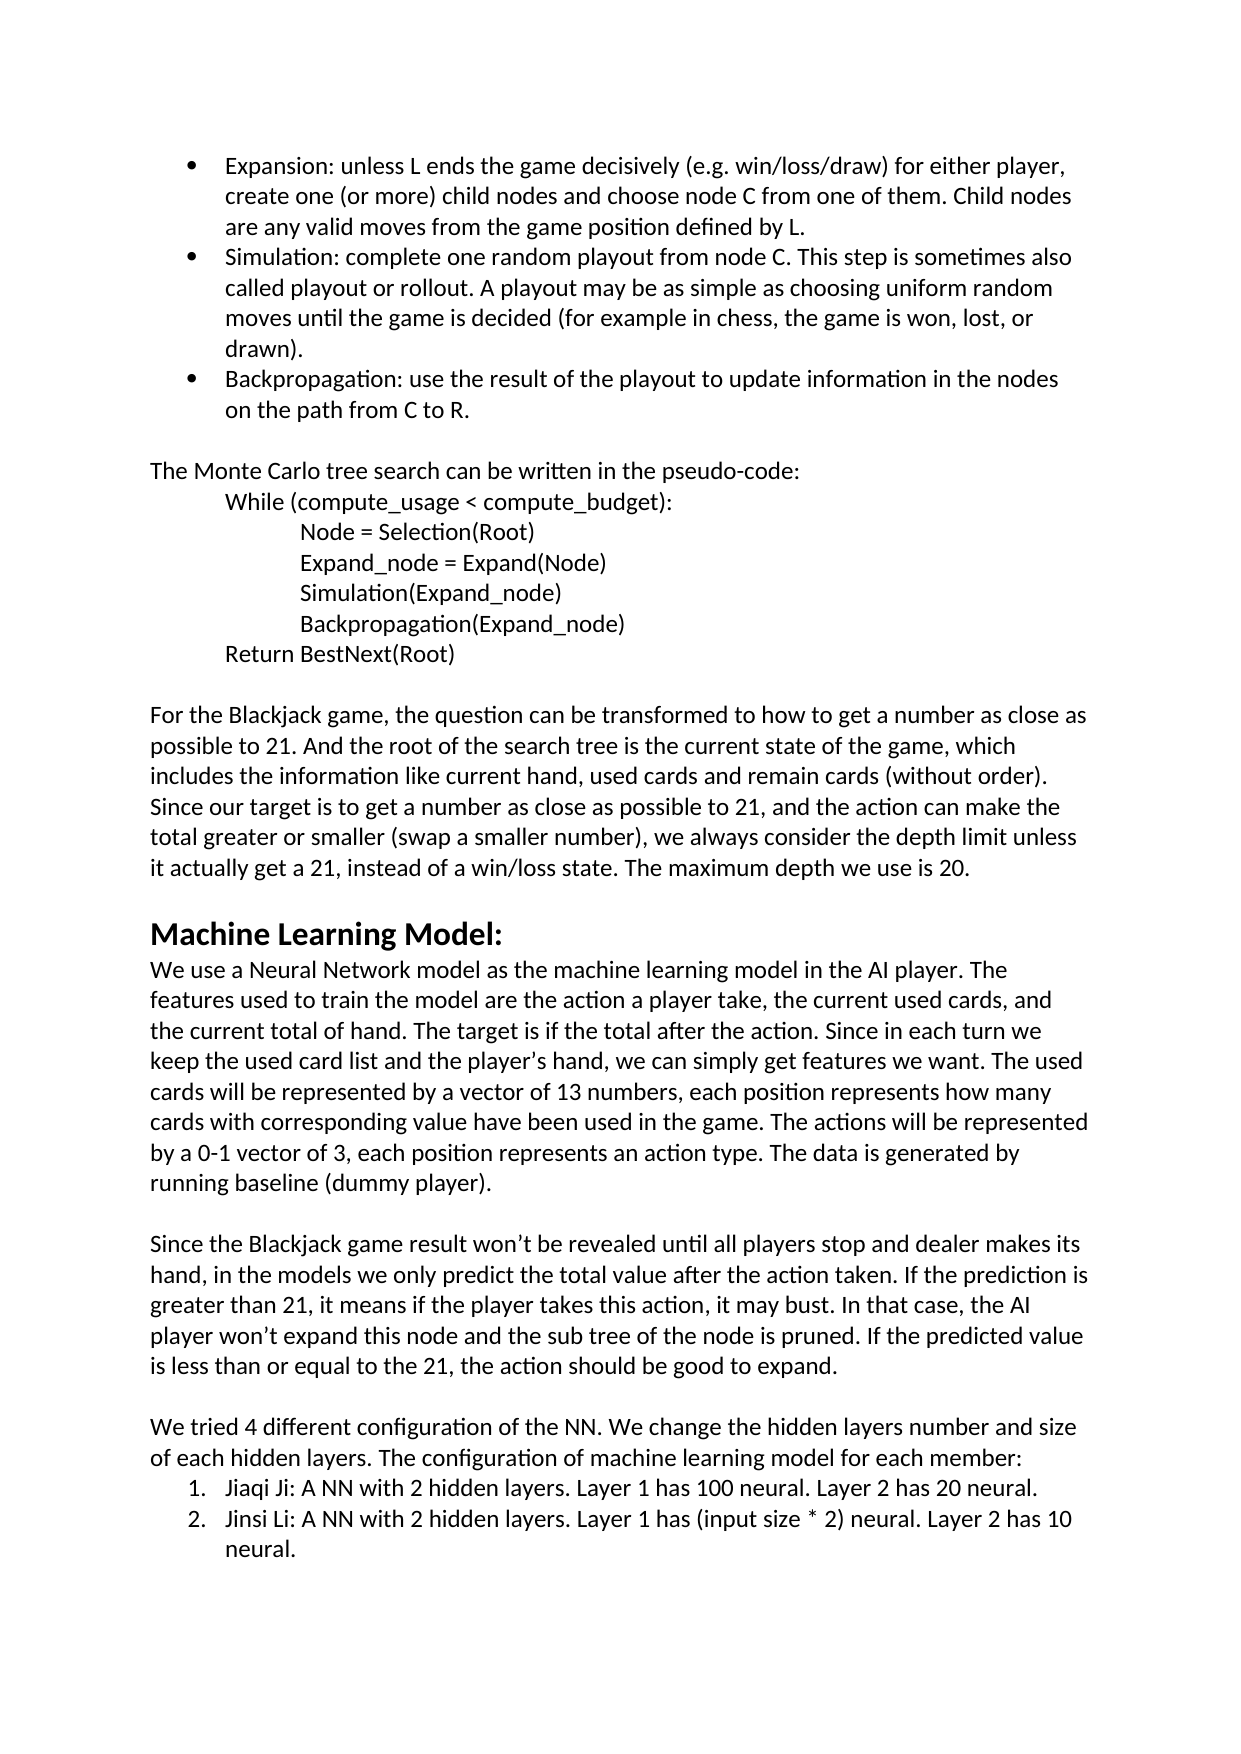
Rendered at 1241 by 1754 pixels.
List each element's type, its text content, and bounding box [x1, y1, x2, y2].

list Jiaqi Ji: A NN with 2 hidden layers. Layer 1 has 100 neural. Layer 2 has 20 neural. [187, 1473, 1090, 1503]
text Since the Blackjack game result won’t be revealed until all players stop and dealer makes its hand, in the models we only predict the total value after the action taken. If the prediction is greater than 21, it means if the player takes this action, it may bust. In that case, the AI player won’t expand this node and the sub tree of the node is pruned. If the predicted value is less than or equal to the 21, the action should be good to expand. [150, 1228, 1090, 1381]
text Machine Learning Model: [150, 913, 1090, 954]
text Simulation(Expand_node) [225, 577, 1090, 608]
list Jinsi Li: A NN with 2 hidden layers. Layer 1 has (input size * 2) neural. Layer 2 has 10 neural. [187, 1503, 1090, 1564]
text The Monte Carlo tree search can be written in the pseudo-code: [150, 455, 1090, 486]
text Return BestNext(Root) [150, 638, 1090, 669]
text Expand_node = Expand(Node) [225, 547, 1090, 577]
text We tried 4 different configuration of the NN. We change the hidden layers number and size of each hidden layers. The configuration of machine learning model for each member: [150, 1412, 1090, 1473]
text We use a Neural Network model as the machine learning model in the AI player. The features used to train the model are the action a player take, the current used cards, and the current total of hand. The target is if the total after the action. Since in each turn we keep the used card list and the player’s hand, we can simply get features we want. The used cards will be represented by a vector of 13 numbers, each position represents how many cards with corresponding value have been used in the game. The actions will be represented by a 0-1 vector of 3, each position represents an action type. The data is generated by running baseline (dummy player). [150, 954, 1090, 1198]
text For the Blackjack game, the question can be transformed to how to get a number as close as possible to 21. And the root of the search tree is the current state of the game, which includes the information like current hand, used cards and remain cards (without order). Since our target is to get a number as close as possible to 21, and the action can make the total greater or smaller (swap a smaller number), we always consider the depth limit unless it actually get a 21, instead of a win/loss state. The maximum depth we use is 20. [150, 699, 1090, 882]
text While (compute_usage < compute_budget): [225, 486, 1090, 516]
text Backpropagation(Expand_node) [225, 608, 1090, 638]
list Backpropagation: use the result of the playout to update information in the nodes on the path from C to R. [187, 364, 1090, 425]
text Node = Selection(Root) [225, 516, 1090, 547]
list Simulation: complete one random playout from node C. This step is sometimes also called playout or rollout. A playout may be as simple as choosing uniform random moves until the game is decided (for example in chess, the game is won, lost, or drawn). [187, 242, 1090, 364]
list Expansion: unless L ends the game decisively (e.g. win/loss/draw) for either player, create one (or more) child nodes and choose node C from one of them. Child nodes are any valid moves from the game position defined by L. [187, 150, 1090, 242]
